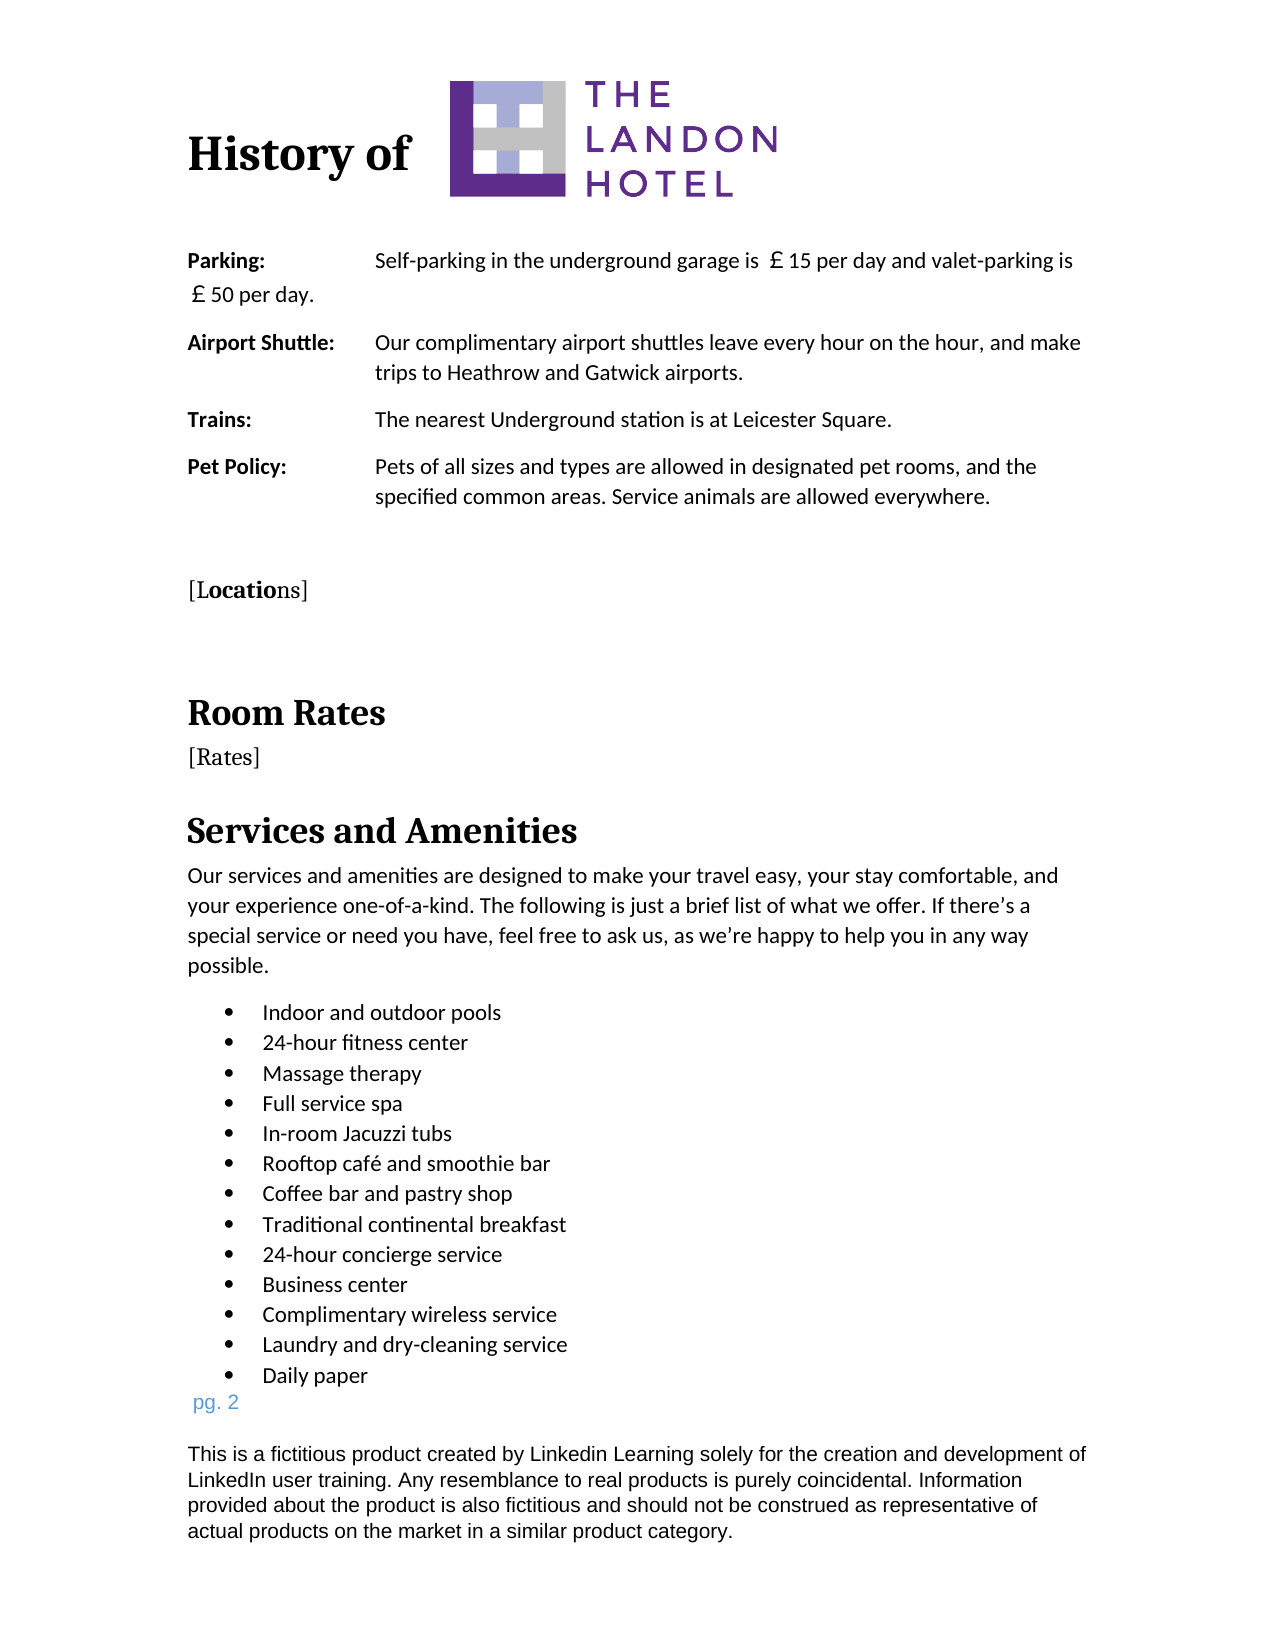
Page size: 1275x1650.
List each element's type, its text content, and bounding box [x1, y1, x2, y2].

list 24-hour concierge service [225, 1240, 1087, 1268]
list Laundry and dry-cleaning service [225, 1331, 1087, 1359]
list Full service spa [225, 1089, 1087, 1117]
list Rooftop café and smoothie bar [225, 1149, 1087, 1177]
picture [450, 81, 777, 197]
text Parking: Self-parking in the underground garage is ￡15 per day and valet-parking is ￡50 per day. [187, 244, 1087, 309]
list Coffee bar and pastry shop [225, 1179, 1087, 1208]
text [Rates] [187, 743, 1087, 772]
text Pet Policy: Pets of all sizes and types are allowed in designated pet rooms, and the specified common areas. Service animals are allowed everywhere. [187, 452, 1087, 510]
list Complimentary wireless service [225, 1300, 1087, 1328]
subtitle Room Rates [187, 692, 1087, 735]
list Daily paper [225, 1361, 1087, 1389]
text Trains: The nearest Underground station is at Leicester Square. [187, 405, 1087, 433]
text Our services and amenities are designed to make your travel easy, your stay comfortable, and your experience one-of-a-kind. The following is just a brief list of what we offer. If there’s a special service or need you have, feel free to ask us, as we’re happy to help you in any way possible. [187, 861, 1087, 979]
text Airport Shuttle: Our complimentary airport shuttles leave every hour on the hour, and make trips to Heathrow and Gatwick airports. [187, 328, 1087, 386]
list Indoor and outdoor pools [225, 998, 1087, 1026]
list Business center [225, 1270, 1087, 1298]
list Massage therapy [225, 1059, 1087, 1087]
list Traditional continental breakfast [225, 1210, 1087, 1238]
text [Locations] [187, 576, 1087, 604]
subtitle Services and Amenities [187, 809, 1087, 852]
list In-room Jacuzzi tubs [225, 1119, 1087, 1147]
list 24-hour fitness center [225, 1028, 1087, 1057]
